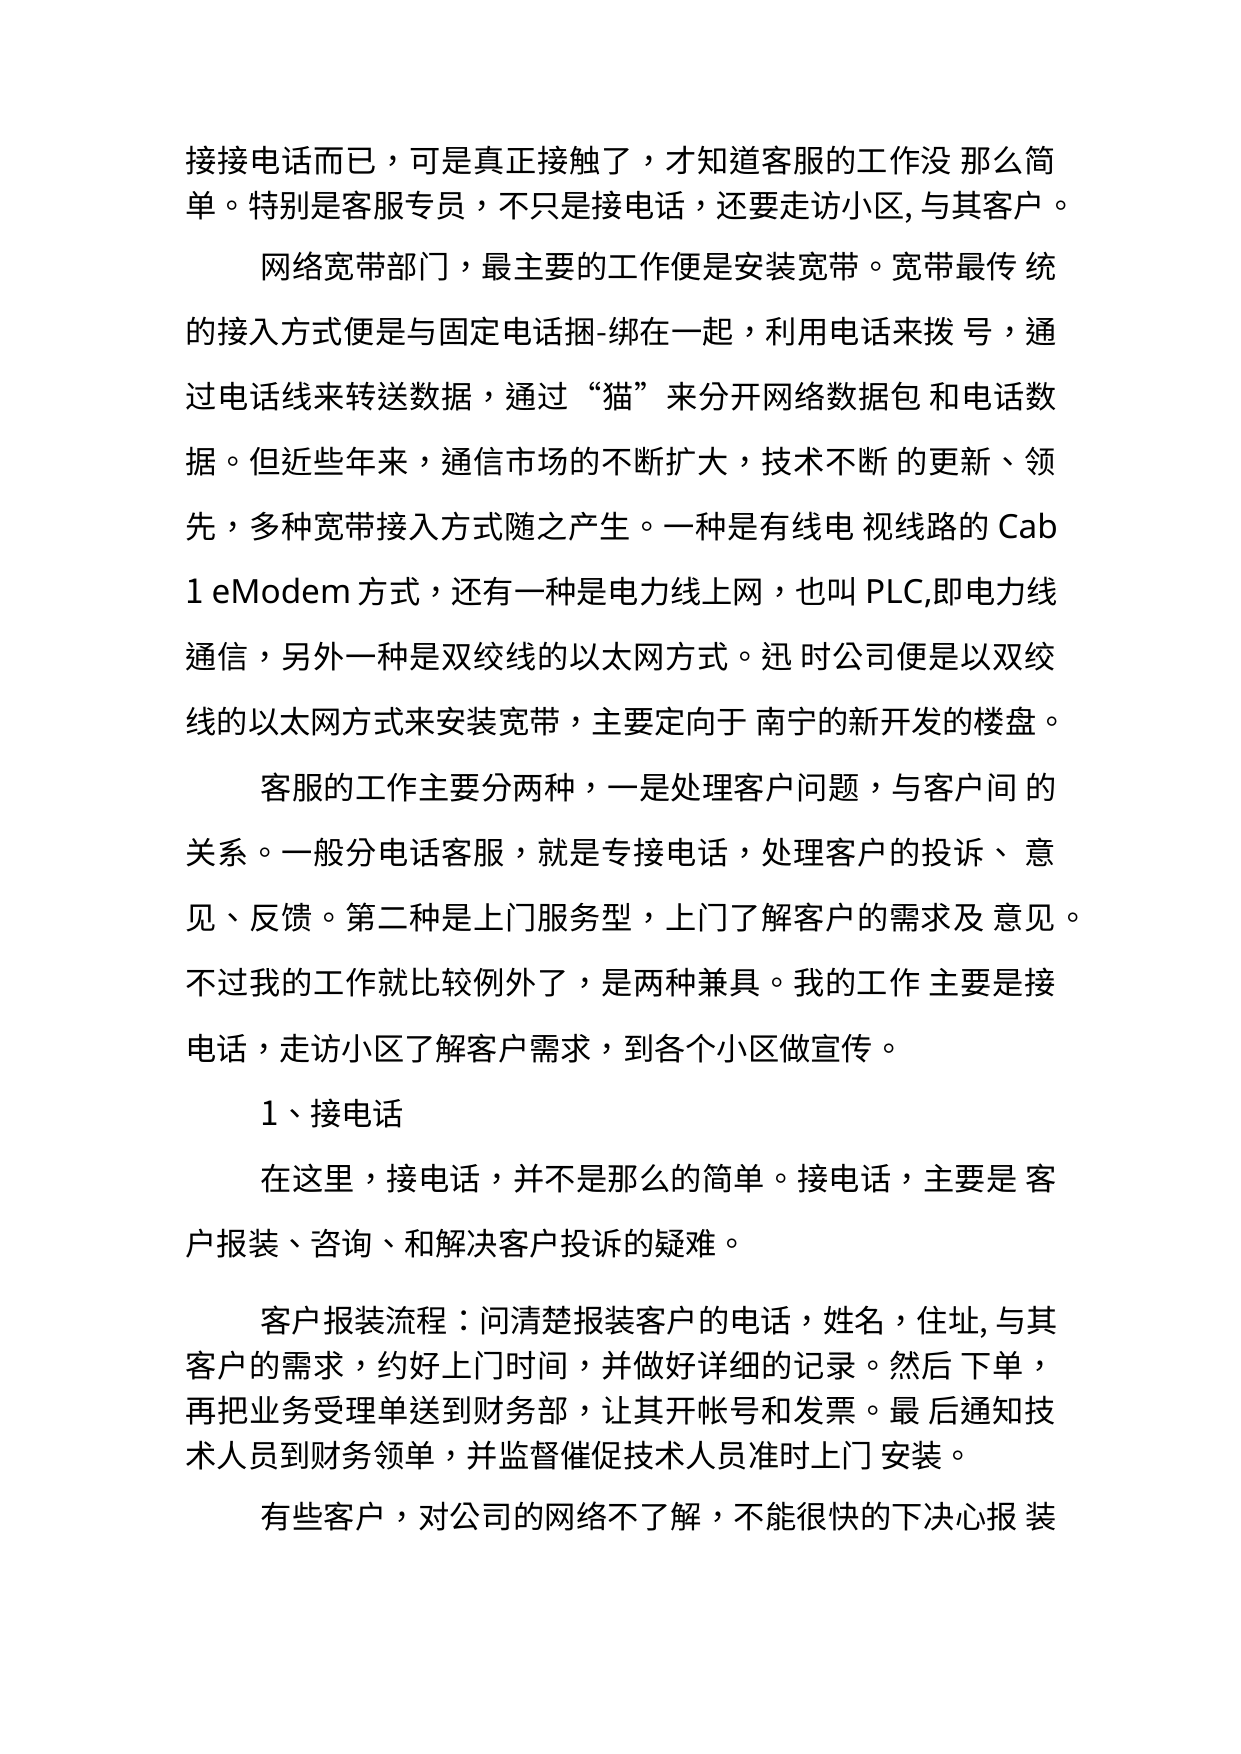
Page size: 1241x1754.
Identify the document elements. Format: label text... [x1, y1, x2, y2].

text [185, 1477, 1058, 1542]
text 客户报装流程：问清楚报装客户的电话，姓名，住址, 与其客户的需求，约好上门时间，并做好详细的记录。然后 下单，再把业务受理单送到财务部，让其开帐号和发票。最 后通知技术人员到财务领单，并监督催促技术人员准时上门 安装。 [185, 1296, 1058, 1477]
text 1、接电话 [185, 1073, 1058, 1138]
text 客服的工作主要分两种，一是处理客户问题，与客户间 的关系。一般分电话客服，就是专接电话，处理客户的投诉、 意见、反馈。第二种是上门服务型，上门了解客户的需求及 意见。不过我的工作就比较例外了，是两种兼具。我的工作 主要是接电话，走访小区了解客户需求，到各个小区做宣传。 [185, 747, 1058, 1073]
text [185, 136, 1058, 226]
text 网络宽带部门，最主要的工作便是安装宽带。宽带最传 统的接入方式便是与固定电话捆-绑在一起，利用电话来拨 号，通过电话线来转送数据，通过“猫”来分开网络数据包 和电话数据。但近些年来，通信市场的不断扩大，技术不断 的更新、领先，多种宽带接入方式随之产生。一种是有线电 视线路的Cab 1 eModem方式，还有一种是电力线上网，也叫 PLC,即电力线通信，另外一种是双绞线的以太网方式。迅 时公司便是以双绞线的以太网方式来安装宽带，主要定向于 南宁的新开发的楼盘。 [185, 226, 1058, 747]
text 在这里，接电话，并不是那么的简单。接电话，主要是 客户报装、咨询、和解决客户投诉的疑难。 [185, 1138, 1058, 1269]
